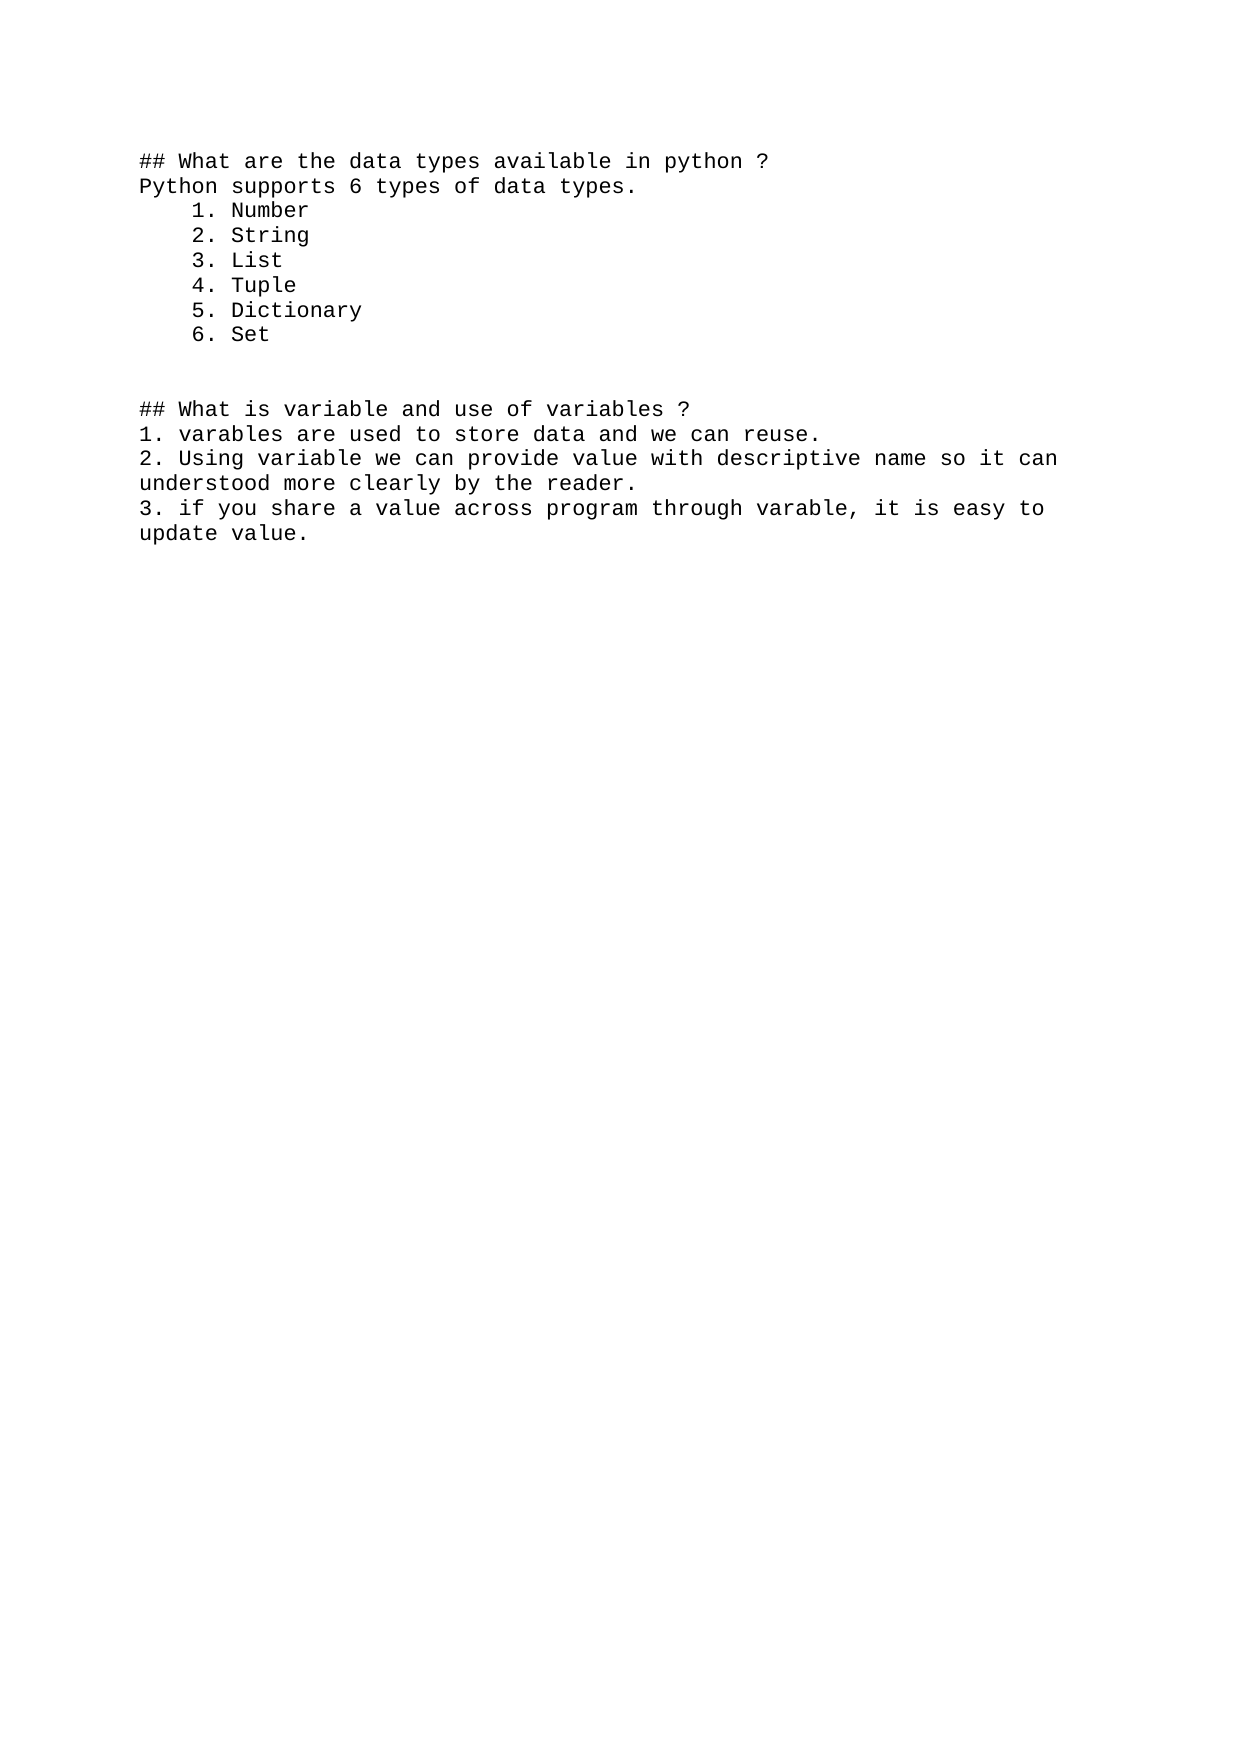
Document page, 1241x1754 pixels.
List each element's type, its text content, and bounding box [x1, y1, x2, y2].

text 2. String [139, 224, 1101, 249]
text ## What are the data types available in python ? [139, 150, 1101, 175]
text 2. Using variable we can provide value with descriptive name so it can understood more clearly by the reader. [139, 447, 1101, 497]
text Python supports 6 types of data types. [139, 175, 1101, 199]
text 1. varables are used to store data and we can reuse. [139, 423, 1101, 447]
text 4. Tuple [139, 274, 1101, 299]
text 3. if you share a value across program through varable, it is easy to update value. [139, 497, 1101, 547]
text 5. Dictionary [139, 299, 1101, 323]
text 1. Number [139, 199, 1101, 224]
text 3. List [139, 249, 1101, 274]
text 6. Set [139, 323, 1101, 348]
text ## What is variable and use of variables ? [139, 398, 1101, 423]
